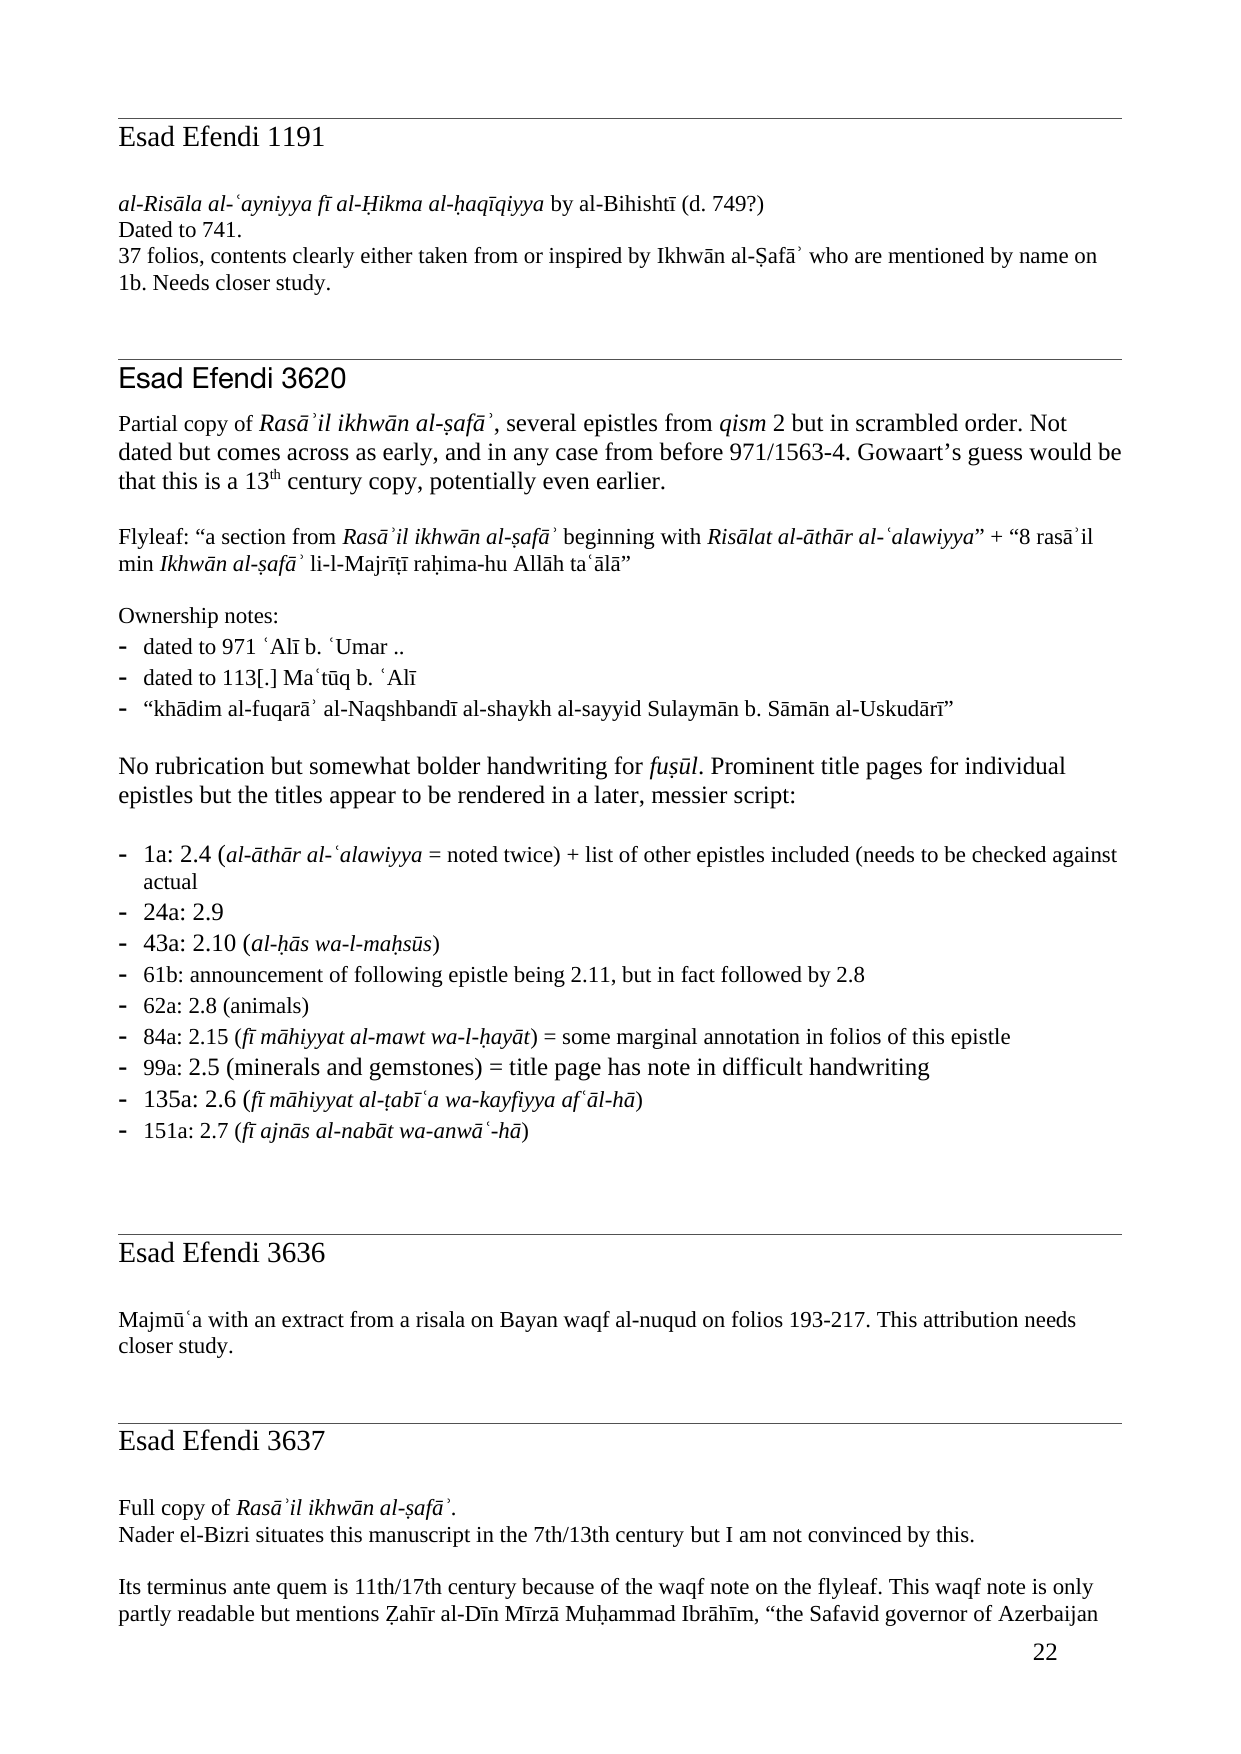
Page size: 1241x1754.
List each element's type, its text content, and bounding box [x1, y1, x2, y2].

list 151a: 2.7 (fī ajnās al-nabāt wa-anwāʿ-hā) [118, 1113, 1122, 1144]
list 1a: 2.4 (al-āthār al-ʿalawiyya = noted twice) + list of other epistles included (needs to be checked against actual [118, 837, 1122, 895]
list 84a: 2.15 (fī māhiyyat al-mawt wa-l-ḥayāt) = some marginal annotation in folios of this epistle [118, 1019, 1122, 1051]
subtitle Esad Efendi 3620 [118, 360, 1122, 397]
list 99a: 2.5 (minerals and gemstones) = title page has note in difficult handwriting [118, 1051, 1122, 1082]
text Flyleaf: “a section from Rasāʾil ikhwān al-ṣafāʾ beginning with Risālat al-āthār al-ʿalawiyya” + “8 rasāʾil min Ikhwān al-ṣafāʾ li-l-Majrīṭī raḥima-hu Allāh taʿālā” [118, 523, 1122, 576]
text al-Risāla al-ʿayniyya fī al-Ḥikma al-ḥaqīqiyya by al-Bihishtī (d. 749?) [118, 190, 1122, 216]
list 61b: announcement of following epistle being 2.11, but in fact followed by 2.8 [118, 957, 1122, 988]
list 43a: 2.10 (al-ḥās wa-l-maḥsūs) [118, 926, 1122, 957]
list “khādim al-fuqarāʾ al-Naqshbandī al-shaykh al-sayyid Sulaymān b. Sāmān al-Uskudārī” [118, 691, 1122, 722]
list 135a: 2.6 (fī māhiyyat al-ṭabīʿa wa-kayfiyya afʿāl-hā) [118, 1082, 1122, 1113]
list 62a: 2.8 (animals) [118, 988, 1122, 1019]
text Dated to 741. [118, 216, 1122, 243]
text No rubrication but somewhat bolder handwriting for fuṣūl. Prominent title pages for individual epistles but the titles appear to be rendered in a later, messier script: [118, 751, 1122, 808]
text Majmūʿa with an extract from a risala on Bayan waqf al-nuqud on folios 193-217. This attribution needs closer study. [118, 1306, 1122, 1359]
text Nader el-Bizri situates this manuscript in the 7th/13th century but I am not convinced by this. [118, 1521, 1122, 1547]
text 37 folios, contents clearly either taken from or inspired by Ikhwān al-Ṣafāʾ who are mentioned by name on 1b. Needs closer study. [118, 243, 1122, 295]
list 24a: 2.9 [118, 895, 1122, 926]
text Full copy of Rasāʾil ikhwān al-ṣafāʾ. [118, 1494, 1122, 1521]
subtitle Esad Efendi 3636 [118, 1235, 1122, 1269]
list dated to 113[.] Maʿtūq b. ʿAlī [118, 660, 1122, 691]
subtitle Esad Efendi 3637 [118, 1424, 1122, 1457]
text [118, 1573, 1122, 1626]
text Ownership notes: [118, 602, 1122, 629]
subtitle Esad Efendi 1191 [118, 119, 1122, 153]
list dated to 971 ʿAlī b. ʿUmar .. [118, 629, 1122, 660]
text Partial copy of Rasāʾil ikhwān al-ṣafāʾ, several epistles from qism 2 but in scrambled order. Not dated but comes across as early, and in any case from before 971/1563-4. Gowaart’s guess would be that this is a 13th century copy, potentially even earlier. [118, 408, 1122, 495]
